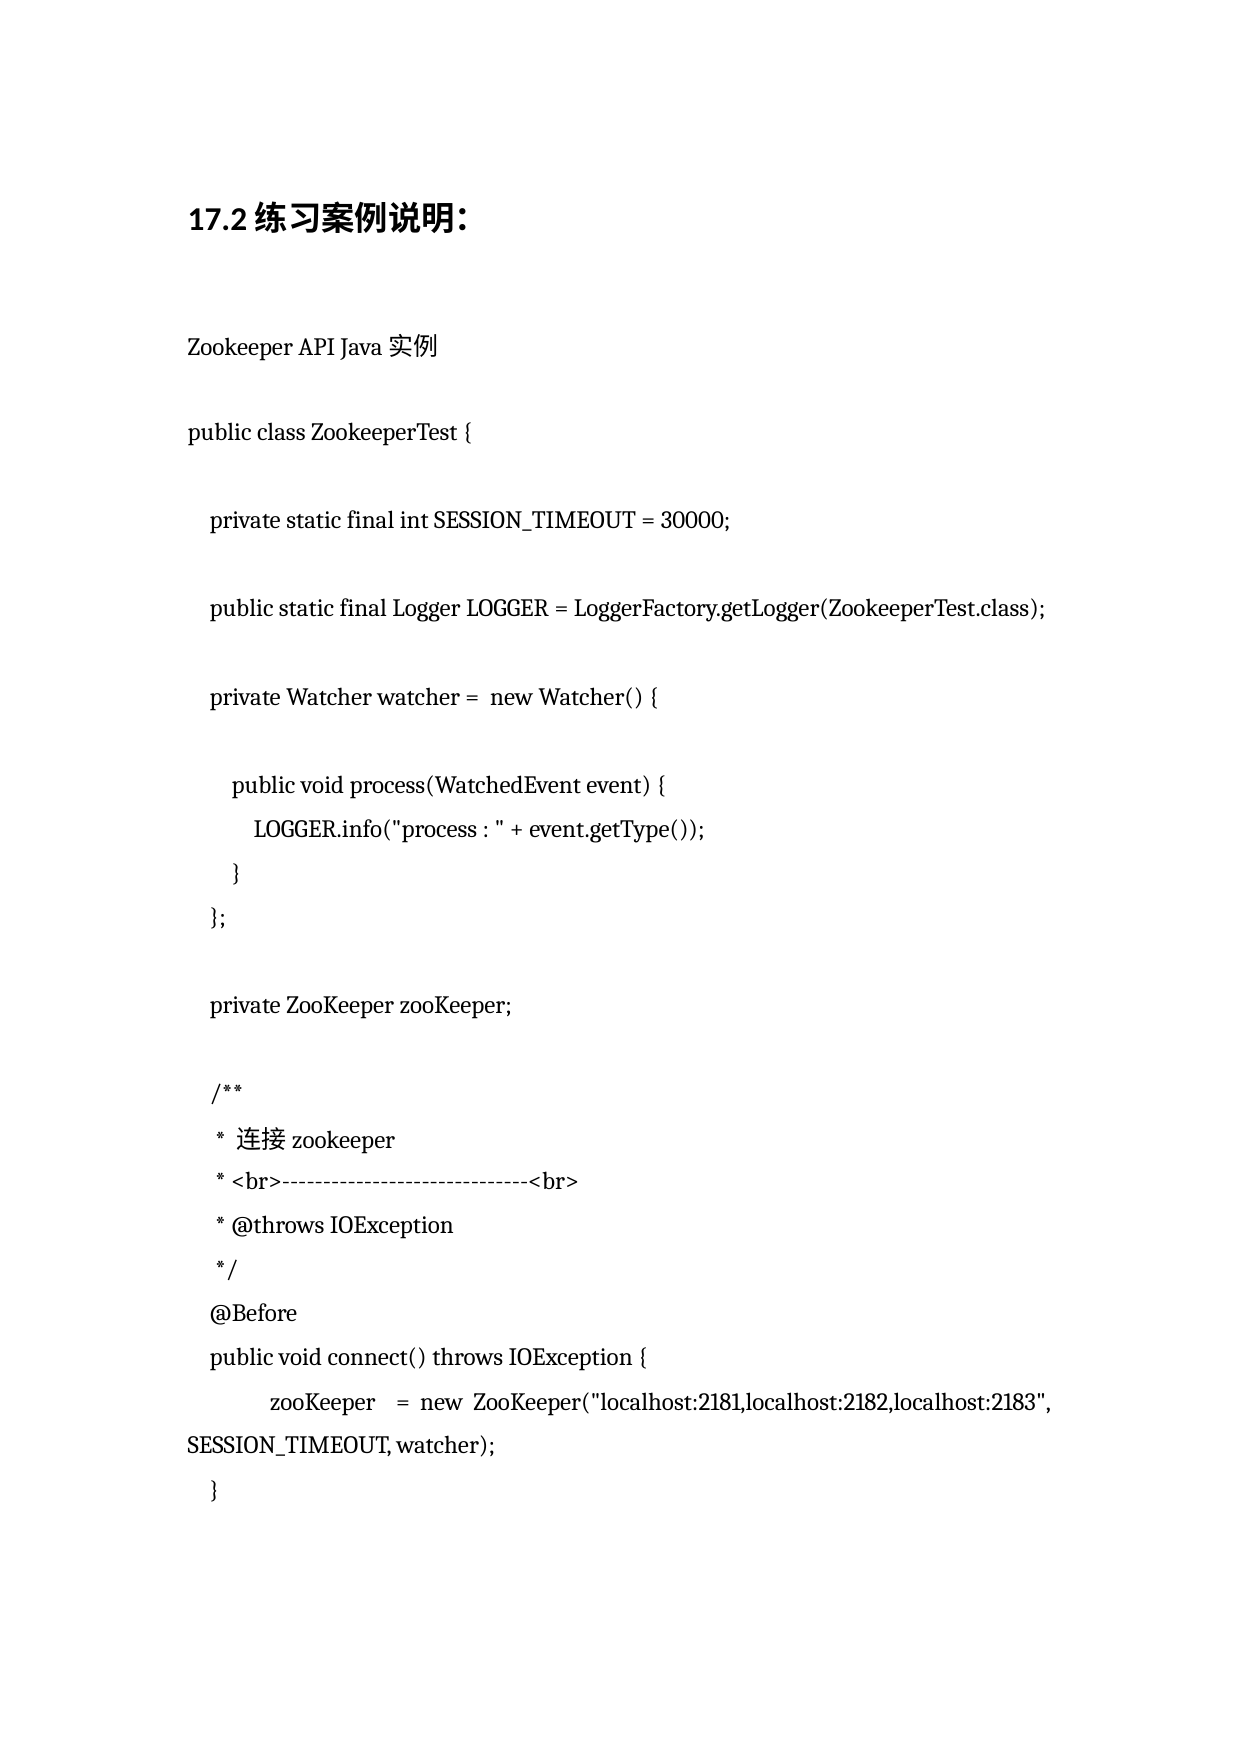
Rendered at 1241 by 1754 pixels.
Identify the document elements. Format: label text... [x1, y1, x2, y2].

text * @throws IOException [187, 1203, 1053, 1248]
text @Before [187, 1292, 1053, 1336]
text * <br>------------------------------<br> [187, 1159, 1053, 1203]
text public void connect() throws IOException { [187, 1336, 1053, 1380]
text zooKeeper = new ZooKeeper("localhost:2181,localhost:2182,localhost:2183", SESSION_TIMEOUT, watcher); [187, 1380, 1053, 1468]
text private Watcher watcher = new Watcher() { [187, 675, 1053, 719]
text }; [187, 895, 1053, 939]
text public class ZookeeperTest { [187, 410, 1053, 454]
text private static final int SESSION_TIMEOUT = 30000; [187, 498, 1053, 543]
text public static final Logger LOGGER = LoggerFactory.getLogger(ZookeeperTest.class); [187, 587, 1053, 631]
text Zookeeper API Java 实例 [187, 322, 1053, 366]
text private ZooKeeper zooKeeper; [187, 983, 1053, 1027]
text /** [187, 1071, 1053, 1115]
text * 连接zookeeper [187, 1115, 1053, 1159]
text LOGGER.info("process : " + event.getType()); [187, 807, 1053, 851]
text */ [187, 1248, 1053, 1292]
subtitle 17.2 练习案例说明： [187, 172, 1053, 260]
text public void process(WatchedEvent event) { [187, 763, 1053, 807]
text } [187, 851, 1053, 895]
text } [187, 1468, 1053, 1512]
